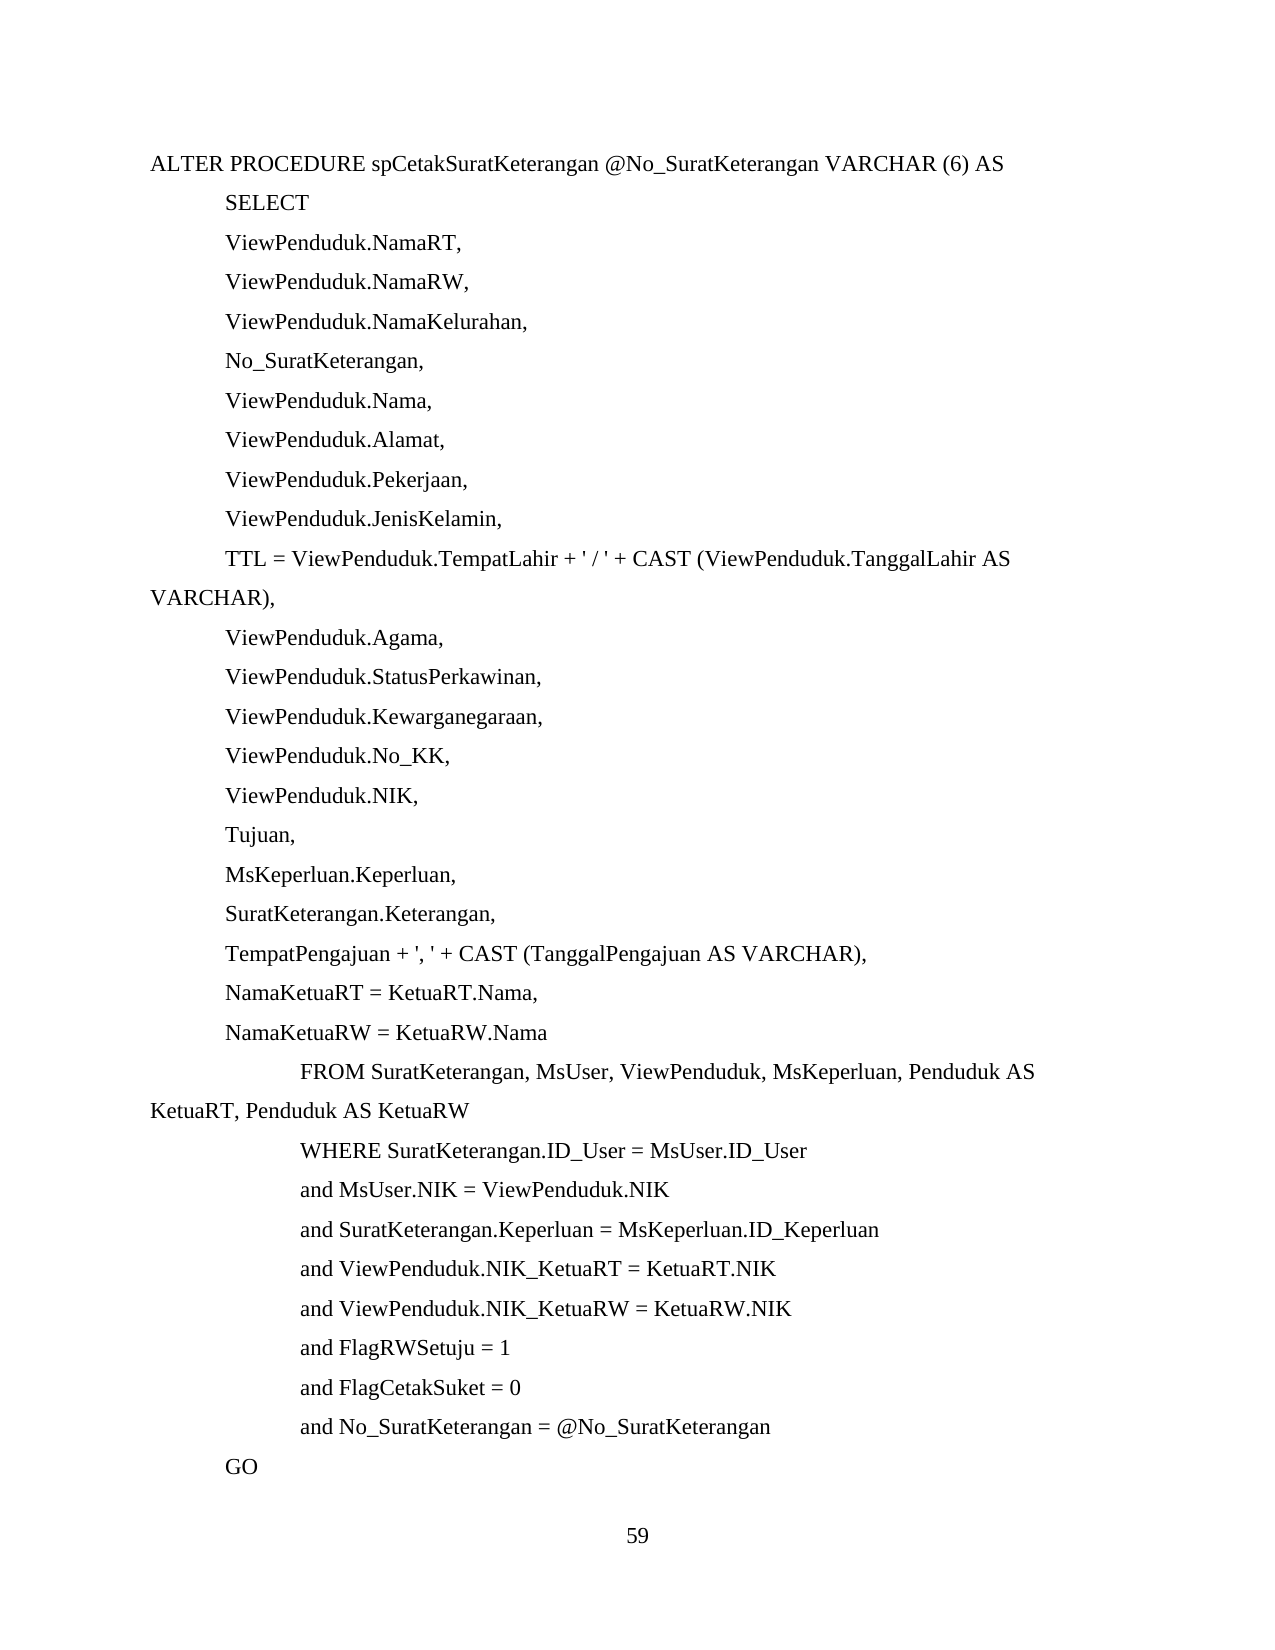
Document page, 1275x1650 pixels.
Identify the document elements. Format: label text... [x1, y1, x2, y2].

text and FlagRWSetuju = 1 [150, 1334, 1125, 1361]
text TempatPengajuan + ', ' + CAST (TanggalPengajuan AS VARCHAR), [150, 939, 1125, 966]
text NamaKetuaRT = KetuaRT.Nama, [150, 979, 1125, 1005]
text and MsUser.NIK = ViewPenduduk.NIK [150, 1176, 1125, 1203]
text ViewPenduduk.No_KK, [150, 742, 1125, 768]
text GO [150, 1453, 1125, 1479]
text ViewPenduduk.NIK, [150, 782, 1125, 808]
text and ViewPenduduk.NIK_KetuaRW = KetuaRW.NIK [150, 1295, 1125, 1321]
text ViewPenduduk.Nama, [150, 387, 1125, 413]
text NamaKetuaRW = KetuaRW.Nama [150, 1018, 1125, 1045]
text FROM SuratKeterangan, MsUser, ViewPenduduk, MsKeperluan, Penduduk AS KetuaRT, Penduduk AS KetuaRW [150, 1058, 1125, 1124]
text ViewPenduduk.Kewarganegaraan, [150, 703, 1125, 729]
text TTL = ViewPenduduk.TempatLahir + ' / ' + CAST (ViewPenduduk.TanggalLahir AS VARCHAR), [150, 545, 1125, 611]
text ViewPenduduk.NamaRW, [150, 268, 1125, 295]
text ALTER PROCEDURE spCetakSuratKeterangan @No_SuratKeterangan VARCHAR (6) AS [150, 150, 1125, 176]
text SuratKeterangan.Keterangan, [150, 900, 1125, 926]
text ViewPenduduk.Alamat, [150, 426, 1125, 453]
text ViewPenduduk.JenisKelamin, [150, 505, 1125, 532]
text and FlagCetakSuket = 0 [150, 1374, 1125, 1400]
text SELECT [150, 189, 1125, 216]
text MsKeperluan.Keperluan, [150, 861, 1125, 887]
text ViewPenduduk.StatusPerkawinan, [150, 663, 1125, 689]
text and No_SuratKeterangan = @No_SuratKeterangan [150, 1413, 1125, 1440]
text ViewPenduduk.Pekerjaan, [150, 466, 1125, 492]
text No_SuratKeterangan, [150, 347, 1125, 374]
text ViewPenduduk.NamaRT, [150, 229, 1125, 255]
text ViewPenduduk.NamaKelurahan, [150, 308, 1125, 334]
text WHERE SuratKeterangan.ID_User = MsUser.ID_User [150, 1137, 1125, 1163]
text and SuratKeterangan.Keperluan = MsKeperluan.ID_Keperluan [150, 1216, 1125, 1242]
text Tujuan, [150, 821, 1125, 847]
text and ViewPenduduk.NIK_KetuaRT = KetuaRT.NIK [150, 1255, 1125, 1282]
text ViewPenduduk.Agama, [150, 624, 1125, 650]
